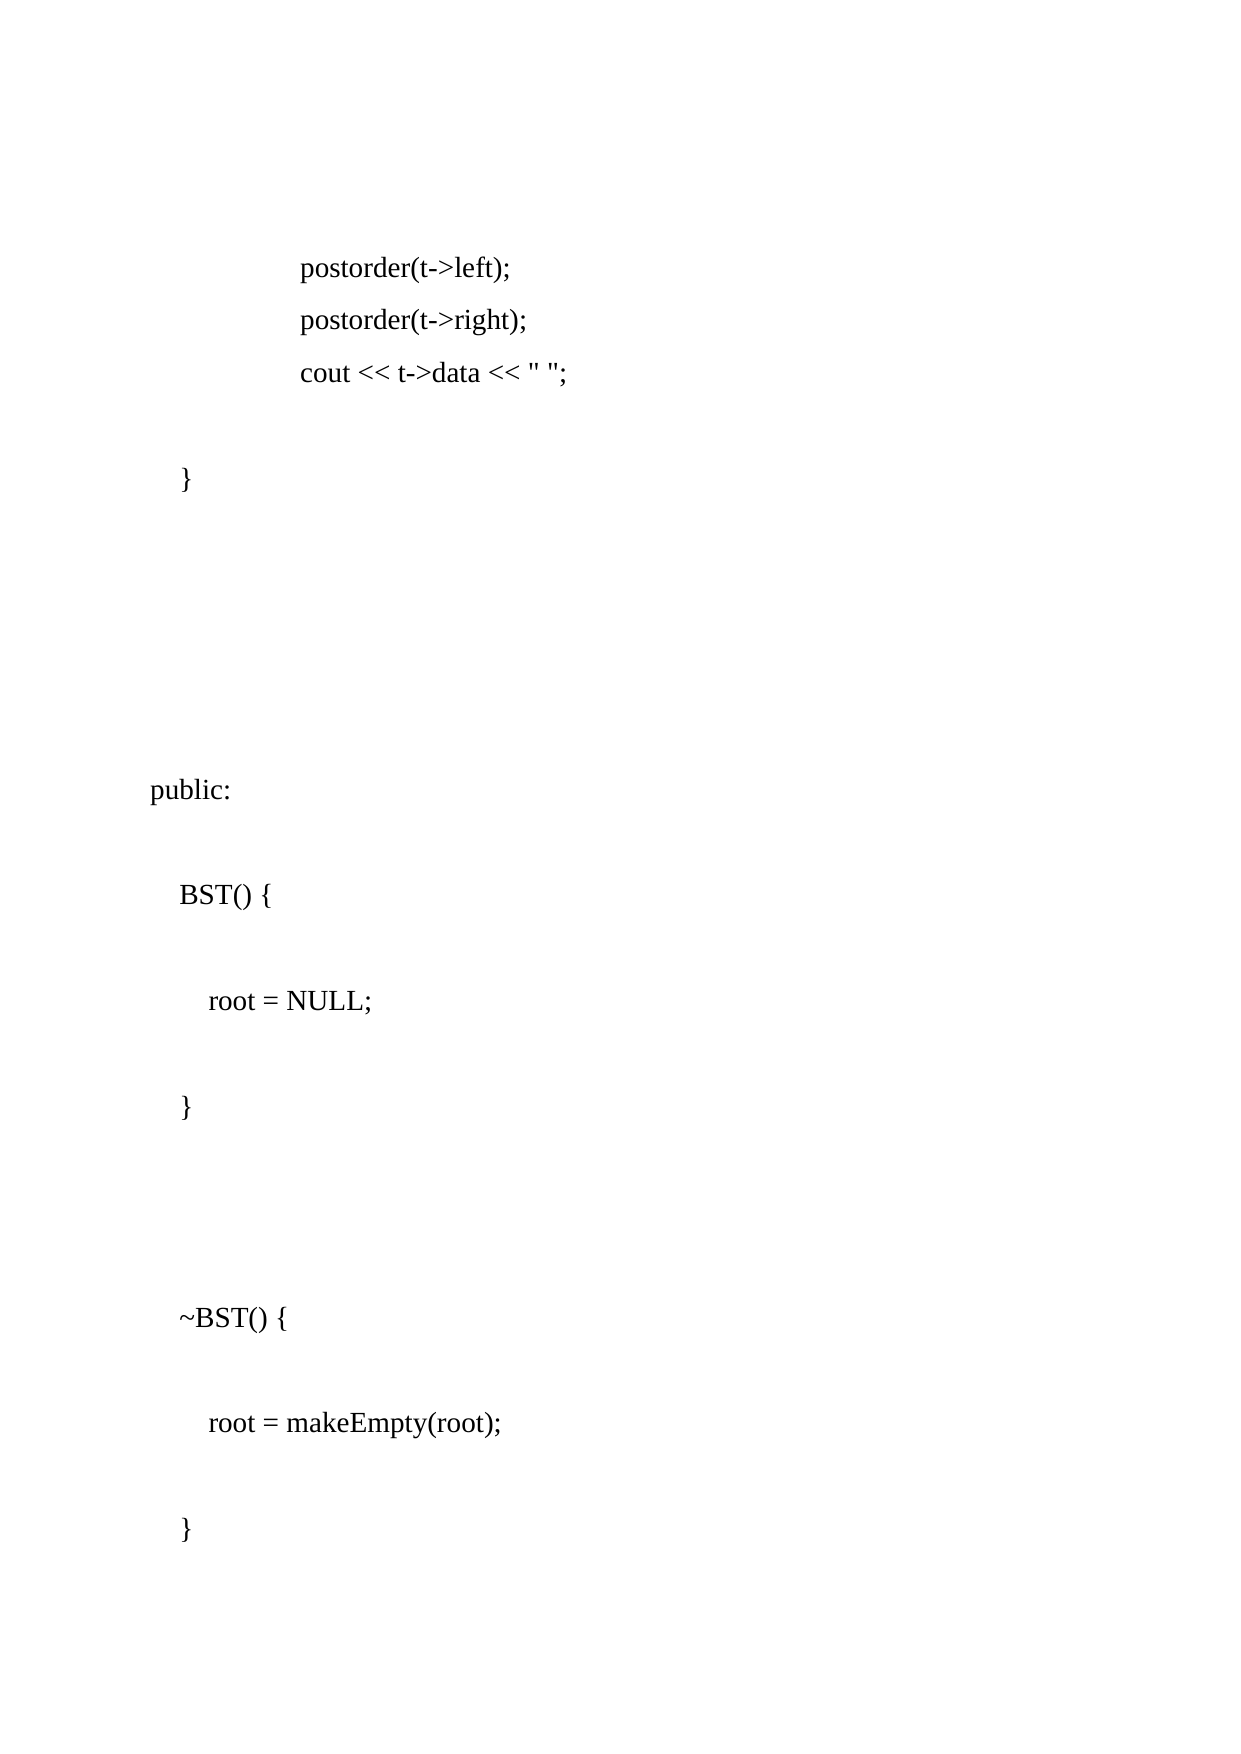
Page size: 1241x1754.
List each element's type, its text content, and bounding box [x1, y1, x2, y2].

text root = makeEmpty(root); [150, 1406, 1090, 1439]
text root = NULL; [150, 983, 1090, 1017]
text BST() { [150, 877, 1090, 911]
text postorder(t->right); [150, 302, 1090, 336]
text ~BST() { [150, 1300, 1090, 1333]
text cout << t->data << " "; [150, 355, 1090, 389]
text } [150, 1089, 1090, 1122]
text } [150, 1511, 1090, 1545]
text postorder(t->left); [150, 250, 1090, 283]
text public: [150, 772, 1090, 805]
text } [150, 461, 1090, 494]
